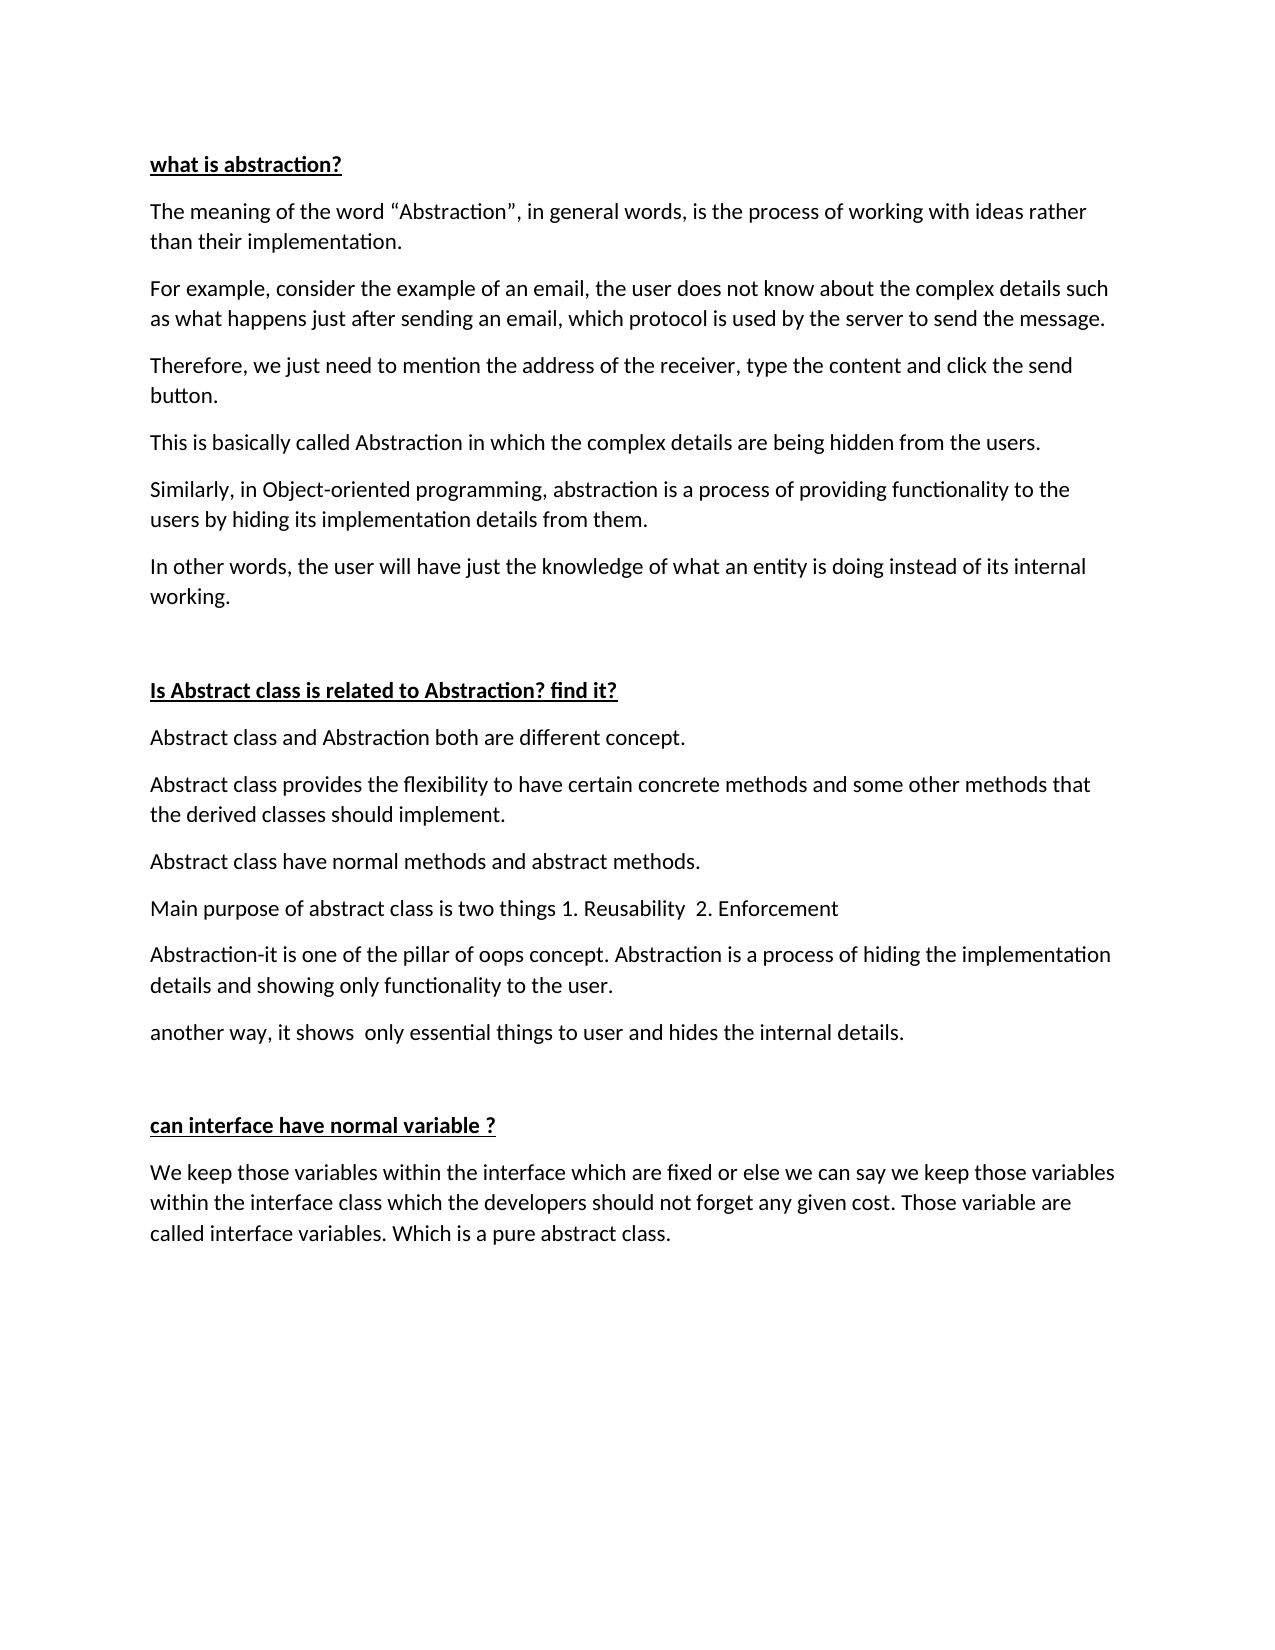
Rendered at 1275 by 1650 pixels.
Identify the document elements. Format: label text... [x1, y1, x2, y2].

text Abstract class have normal methods and abstract methods. [150, 847, 1125, 875]
text For example, consider the example of an email, the user does not know about the complex details such as what happens just after sending an email, which protocol is used by the server to send the message. [150, 274, 1125, 332]
text Similarly, in Object-oriented programming, abstraction is a process of providing functionality to the users by hiding its implementation details from them. [150, 475, 1125, 533]
text The meaning of the word “Abstraction”, in general words, is the process of working with ideas rather than their implementation. [150, 197, 1125, 255]
text another way, it shows only essential things to user and hides the internal details. [150, 1018, 1125, 1046]
text This is basically called Abstraction in which the complex details are being hidden from the users. [150, 428, 1125, 456]
text Abstract class and Abstraction both are different concept. [150, 723, 1125, 751]
text Abstract class provides the flexibility to have certain concrete methods and some other methods that the derived classes should implement. [150, 770, 1125, 828]
text Main purpose of abstract class is two things 1. Reusability 2. Enforcement [150, 894, 1125, 922]
text In other words, the user will have just the knowledge of what an entity is doing instead of its internal working. [150, 552, 1125, 610]
text Is Abstract class is related to Abstraction? find it? [150, 676, 1125, 704]
text Abstraction-it is one of the pillar of oops concept. Abstraction is a process of hiding the implementation details and showing only functionality to the user. [150, 941, 1125, 999]
text We keep those variables within the interface which are fixed or else we can say we keep those variables within the interface class which the developers should not forget any given cost. Those variable are called interface variables. Which is a pure abstract class. [150, 1158, 1125, 1247]
text Therefore, we just need to mention the address of the receiver, type the content and click the send button. [150, 351, 1125, 409]
text can interface have normal variable ? [150, 1111, 1125, 1139]
text what is abstraction? [150, 150, 1125, 178]
